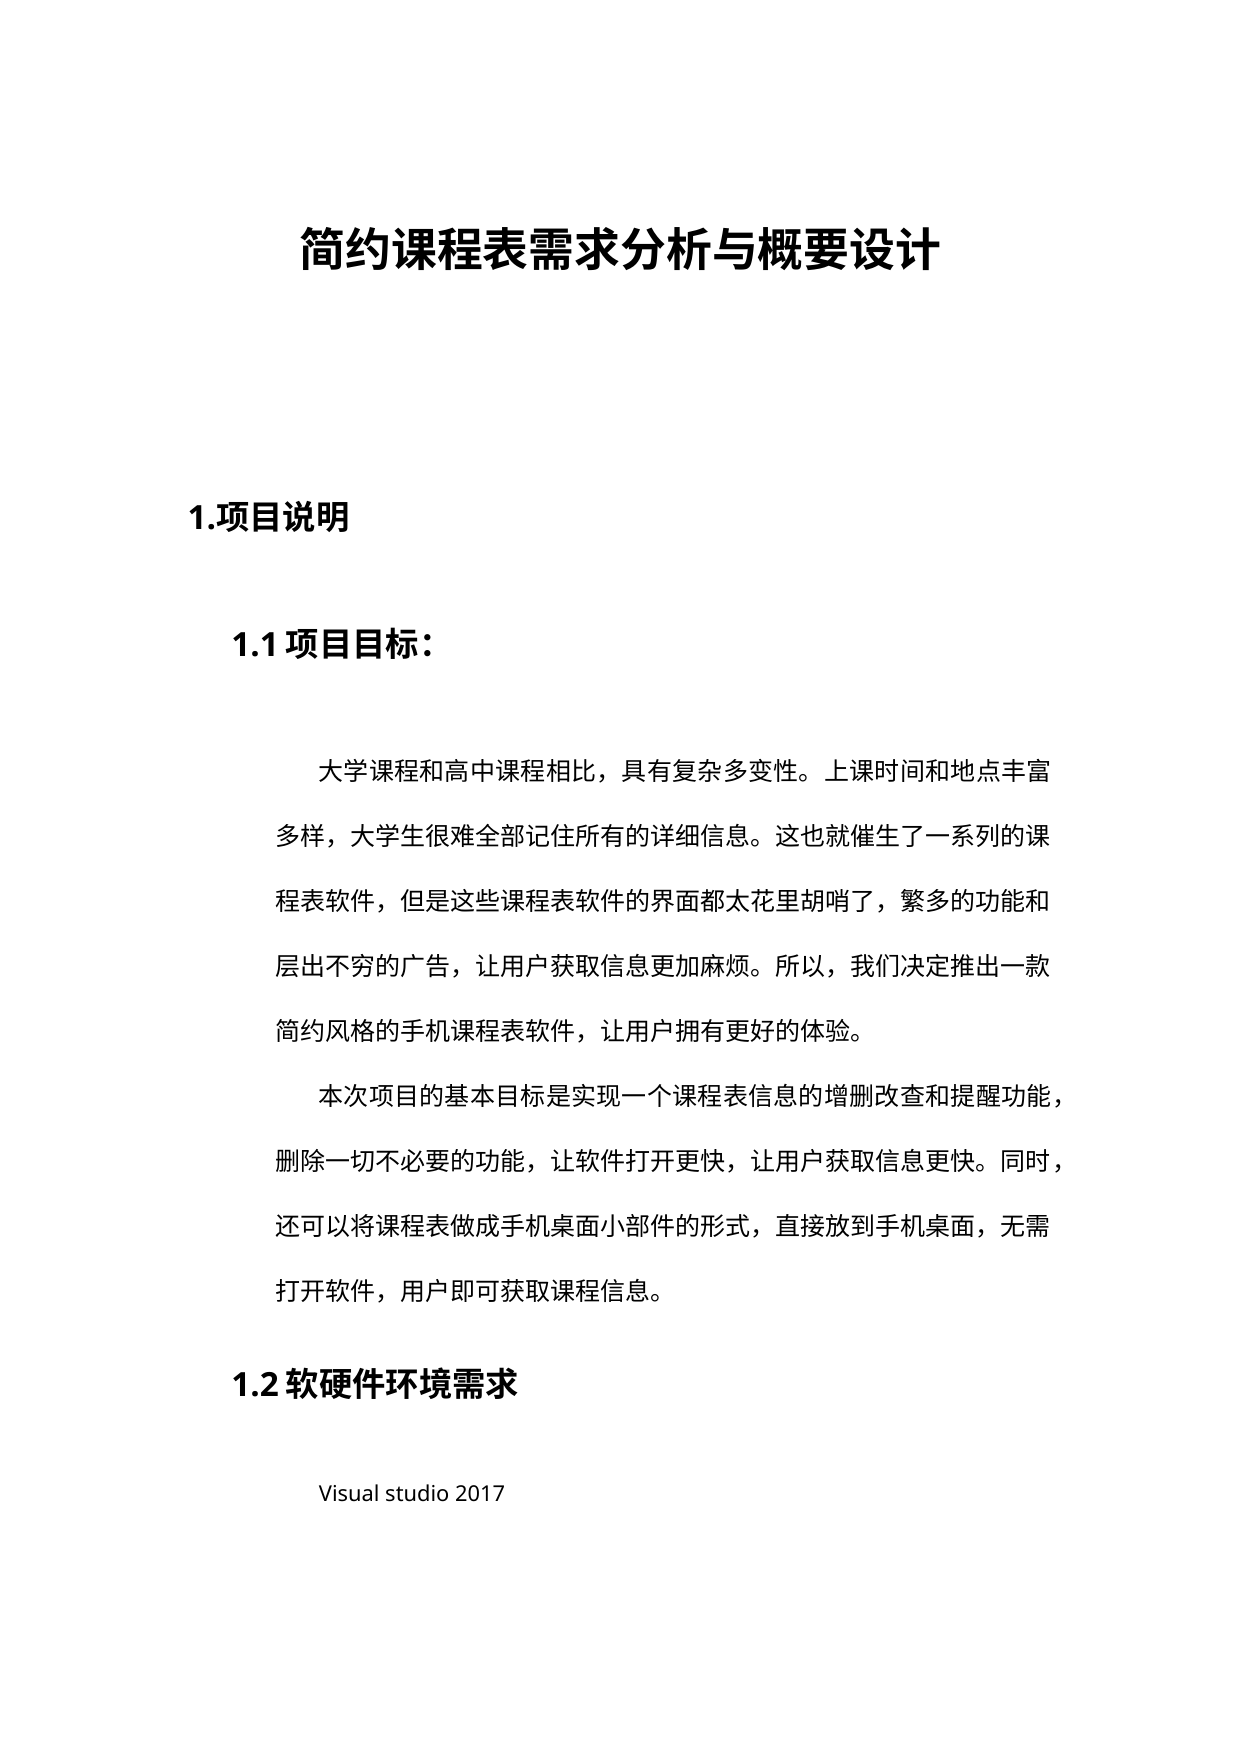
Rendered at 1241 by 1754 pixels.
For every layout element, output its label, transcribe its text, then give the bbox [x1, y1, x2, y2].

subtitle 1.2软硬件环境需求 [187, 1349, 1053, 1414]
subtitle 1.项目说明 [187, 482, 1053, 547]
list 本次项目的基本目标是实现一个课程表信息的增删改查和提醒功能，删除一切不必要的功能，让软件打开更快，让用户获取信息更快。同时，还可以将课程表做成手机桌面小部件的形式，直接放到手机桌面，无需打开软件，用户即可获取课程信息。 [275, 1062, 1053, 1322]
text Visual studio 2017 [276, 1477, 1053, 1509]
subtitle 1.1项目目标： [187, 610, 1053, 675]
list 大学课程和高中课程相比，具有复杂多变性。上课时间和地点丰富多样，大学生很难全部记住所有的详细信息。这也就催生了一系列的课程表软件，但是这些课程表软件的界面都太花里胡哨了，繁多的功能和层出不穷的广告，让用户获取信息更加麻烦。所以，我们决定推出一款简约风格的手机课程表软件，让用户拥有更好的体验。 [275, 737, 1053, 1062]
subtitle 简约课程表需求分析与概要设计 [187, 197, 1053, 295]
